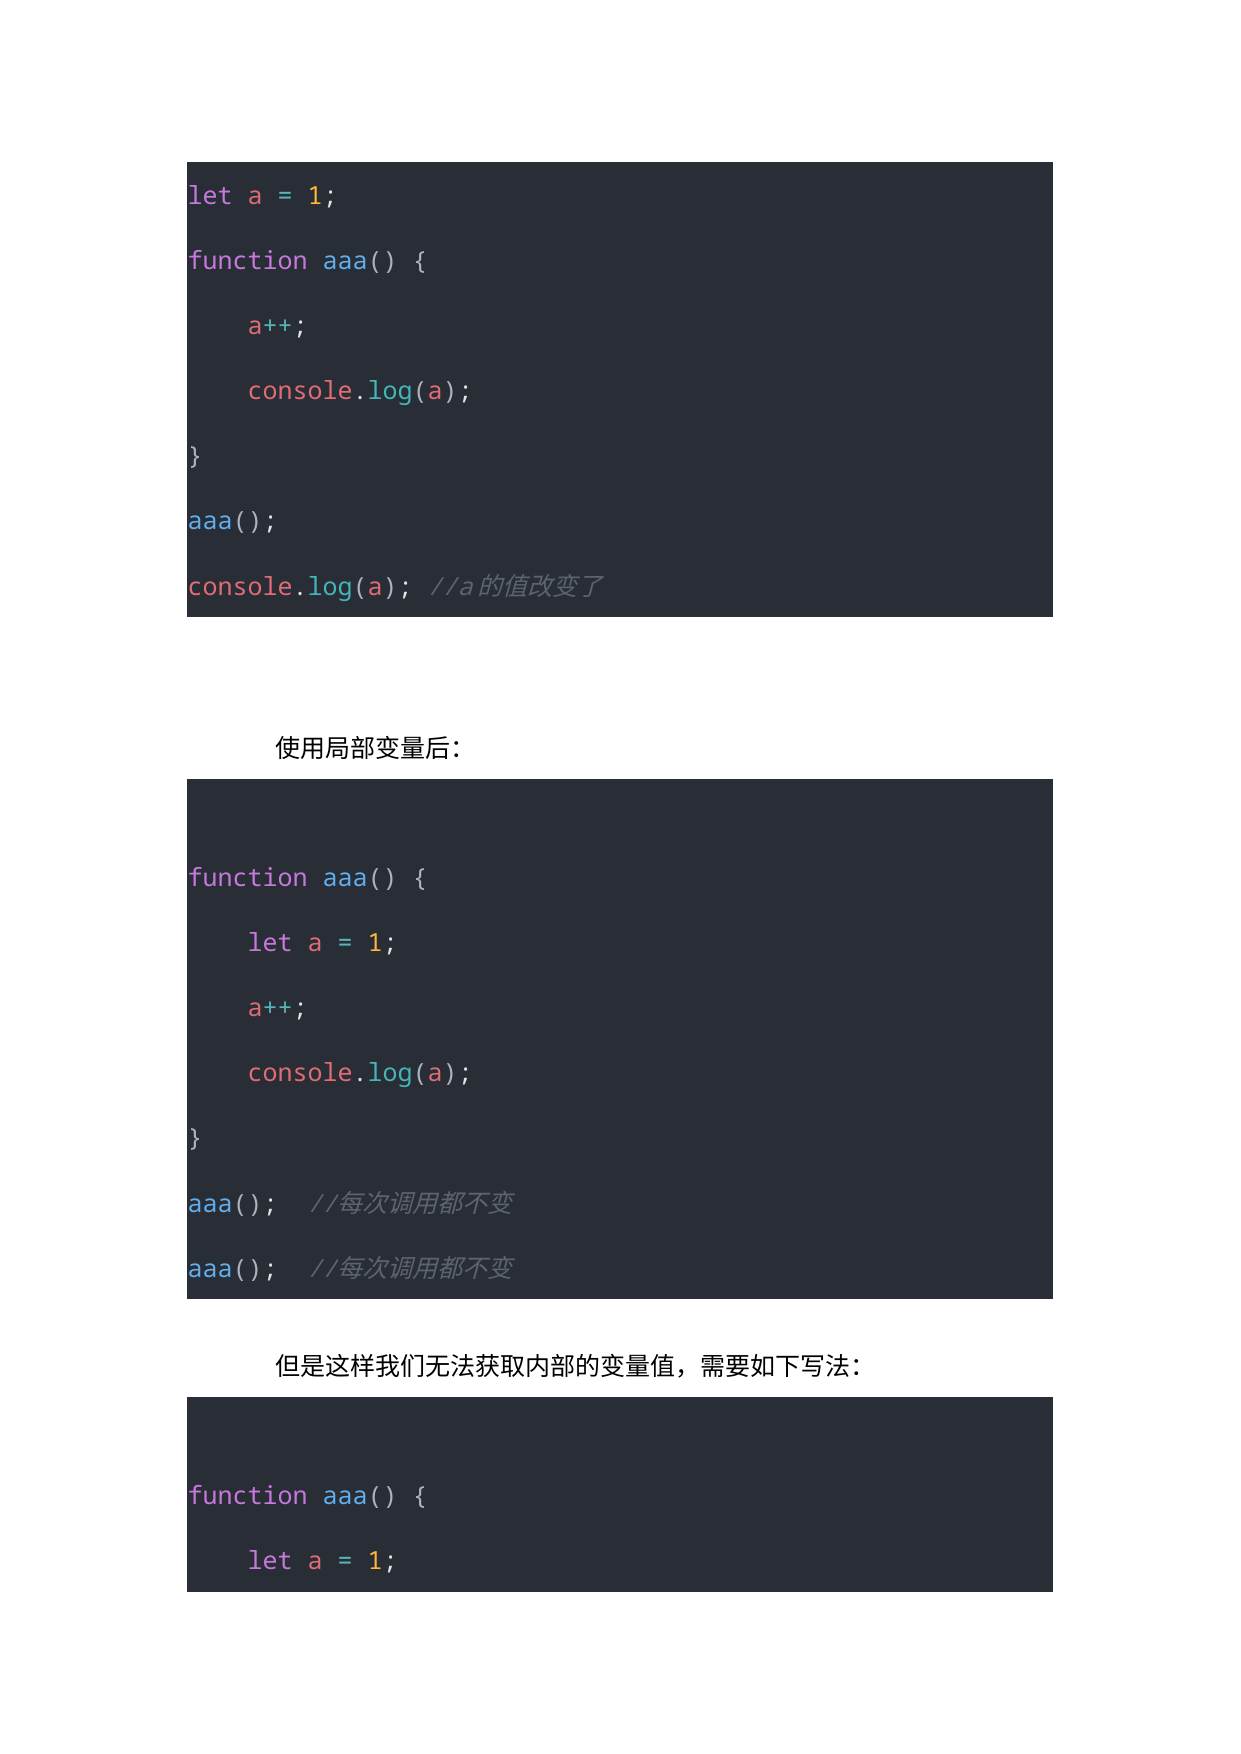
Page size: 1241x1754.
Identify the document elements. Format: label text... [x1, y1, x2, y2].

list 但是这样我们无法获取内部的变量值，需要如下写法： [231, 1332, 1053, 1397]
text let a = 1; function aaa() { a++; console.log(a); } aaa(); console.log(a); //a的值改变了 [187, 162, 1053, 617]
text function aaa() { let a = 1; a++; console.log(a); } aaa(); //每次调用都不变 aaa(); //每次调用都不变 [187, 779, 1053, 1299]
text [187, 1397, 1053, 1592]
list 使用局部变量后： [231, 714, 1053, 779]
